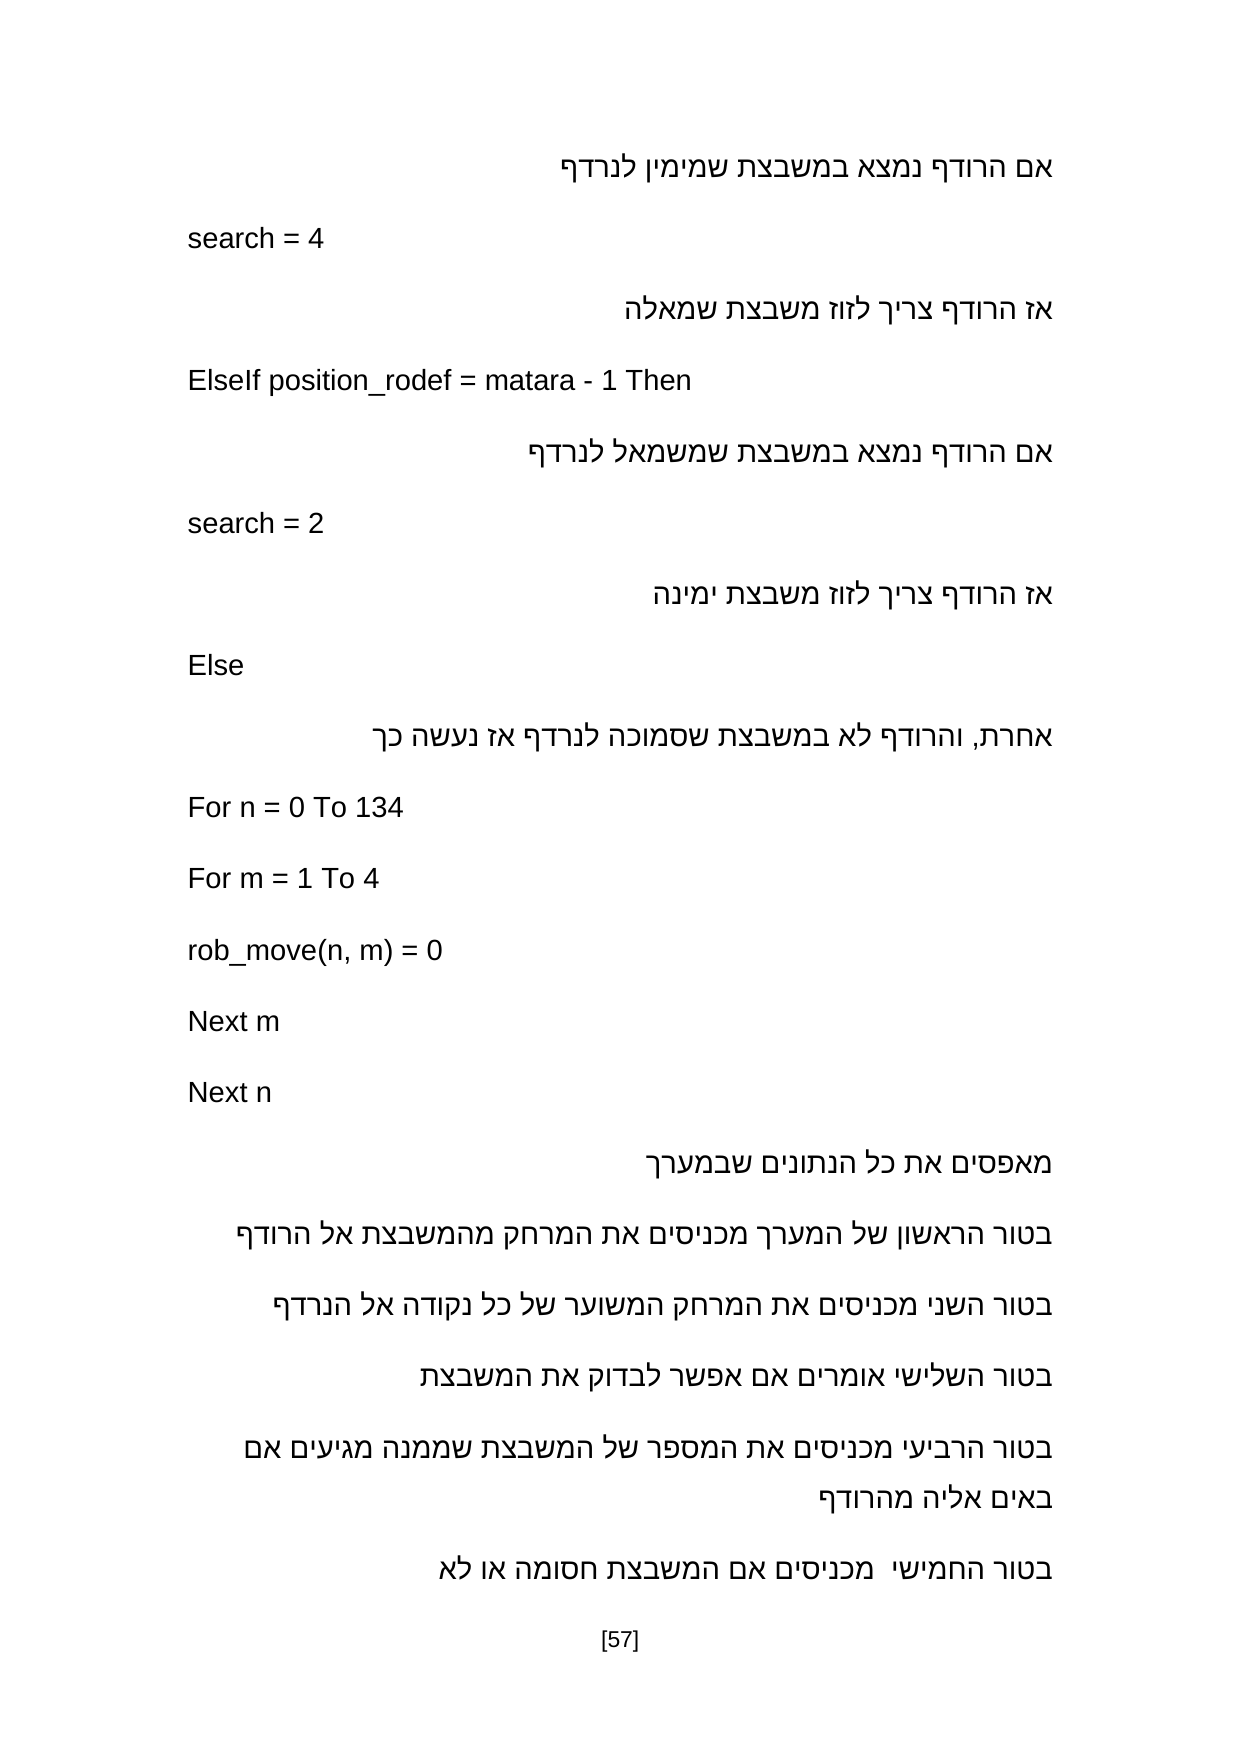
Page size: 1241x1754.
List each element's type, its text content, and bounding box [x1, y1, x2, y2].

text For n = 0 To 134 [187, 790, 1053, 824]
text אז הרודף צריך לזוז משבצת ימינה [187, 577, 1053, 610]
text אם הרודף נמצא במשבצת שמימין לנרדף [187, 150, 1053, 183]
text אז הרודף צריך לזוז משבצת שמאלה [187, 292, 1053, 326]
text בטור הרביעי מכניסים את המספר של המשבצת שממנה מגיעים אם באים אליה מהרודף [187, 1431, 1053, 1514]
text בטור הראשון של המערך מכניסים את המרחק מהמשבצת אל הרודף [187, 1217, 1053, 1251]
text Next m [187, 1004, 1053, 1037]
text Next n [187, 1075, 1053, 1108]
text בטור השני מכניסים את המרחק המשוער של כל נקודה אל הנרדף [187, 1288, 1053, 1322]
text אם הרודף נמצא במשבצת שמשמאל לנרדף [187, 434, 1053, 468]
text rob_move(n, m) = 0 [187, 933, 1053, 966]
text For m = 1 To 4 [187, 861, 1053, 895]
text search = 4 [187, 221, 1053, 255]
text ElseIf position_rodef = matara - 1 Then [187, 363, 1053, 397]
text Else [187, 648, 1053, 682]
text בטור השלישי אומרים אם אפשר לבדוק את המשבצת [187, 1359, 1053, 1393]
text אחרת, והרודף לא במשבצת שסמוכה לנרדף אז נעשה כך [187, 719, 1053, 753]
text מאפסים את כל הנתונים שבמערך [187, 1146, 1053, 1179]
text search = 2 [187, 506, 1053, 539]
text בטור החמישי מכניסים אם המשבצת חסומה או לא [187, 1552, 1053, 1586]
